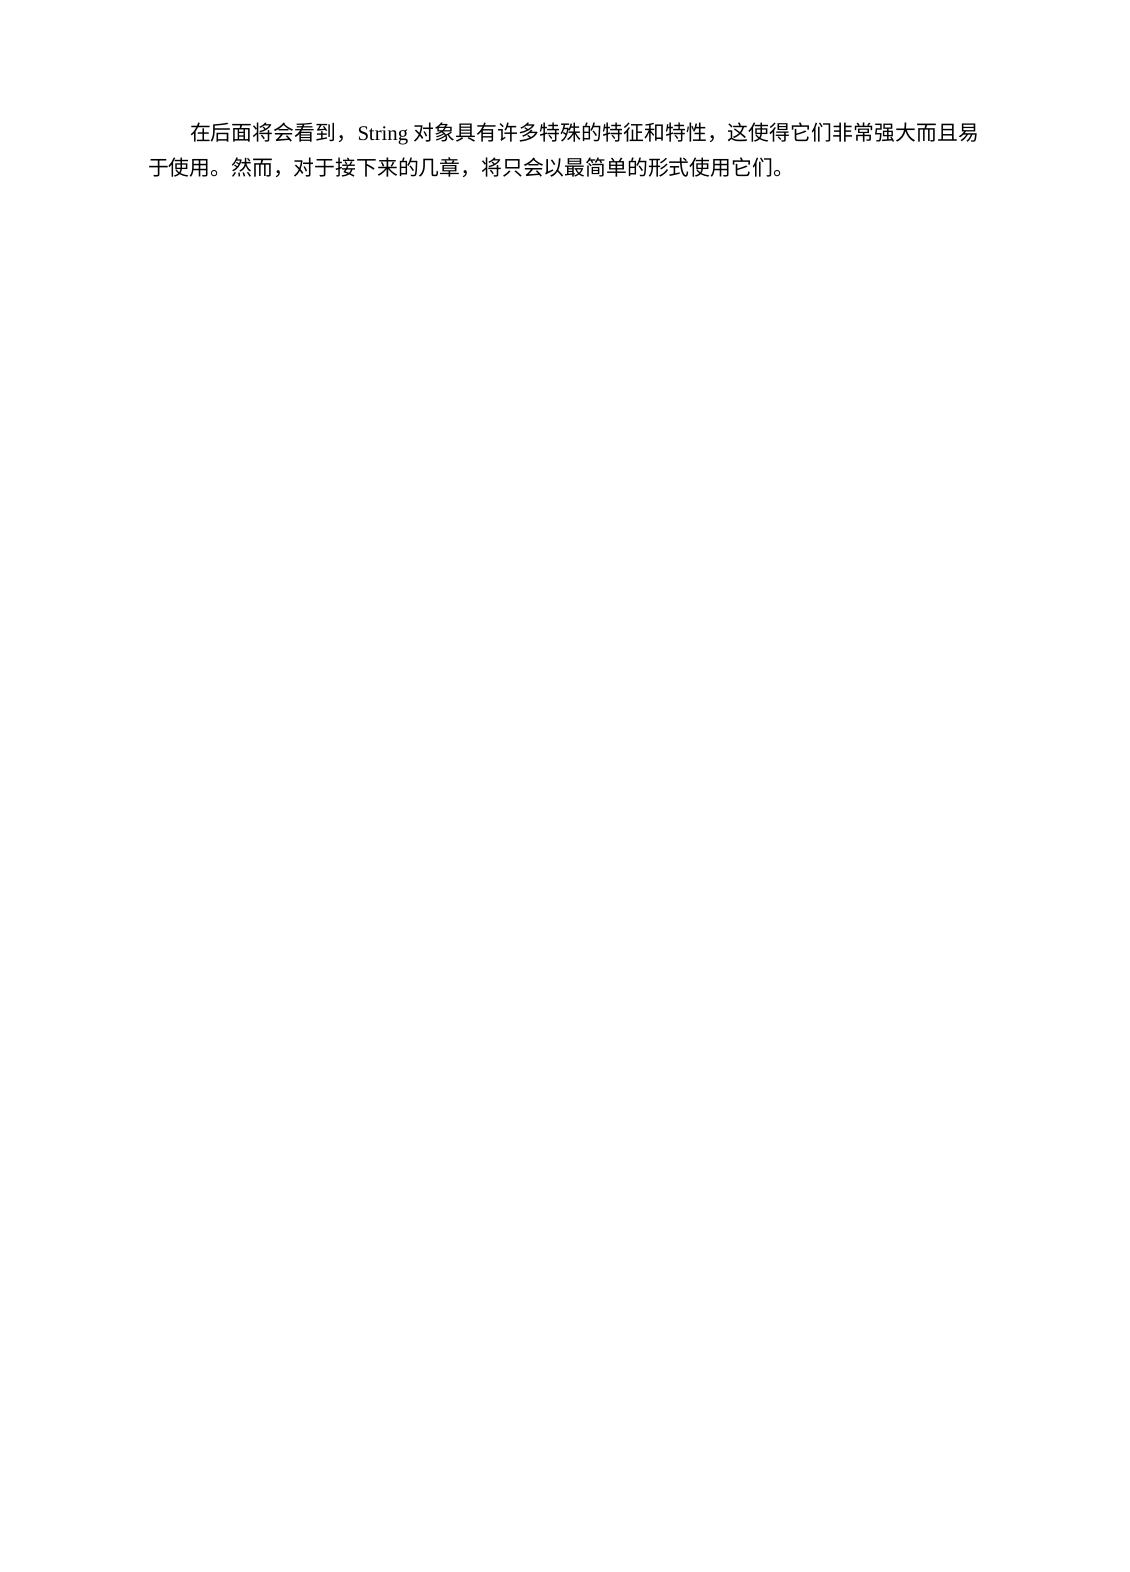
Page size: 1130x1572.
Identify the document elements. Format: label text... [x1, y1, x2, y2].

text 在后面将会看到，String 对象具有许多特殊的特征和特性，这使得它们非常强大而且易于使用。然而，对于接下来的几章，将只会以最简单的形式使用它们。 [148, 116, 979, 181]
